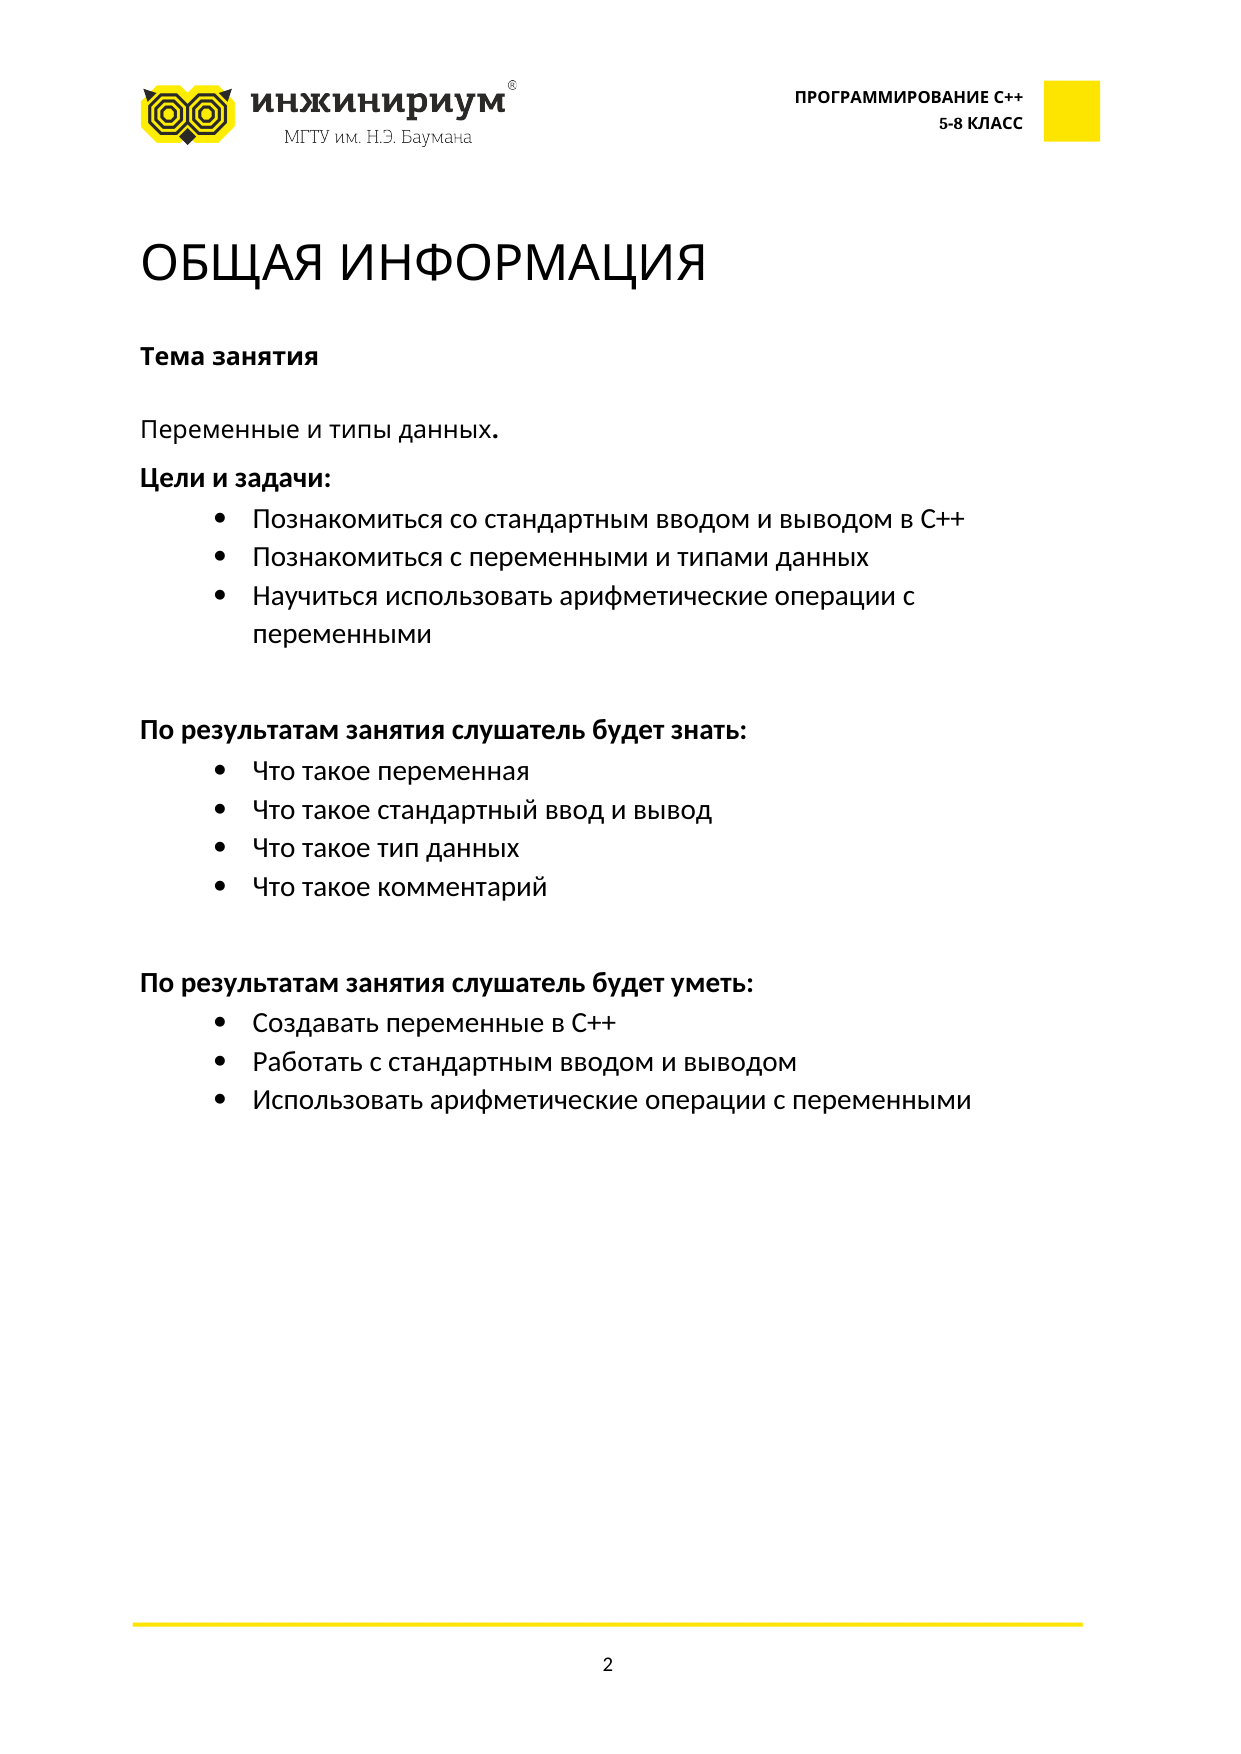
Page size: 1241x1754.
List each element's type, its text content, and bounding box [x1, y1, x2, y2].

list Что такое стандартный ввод и вывод [215, 791, 1090, 826]
list Что такое переменная [215, 752, 1090, 788]
subtitle ОБЩАЯ ИНФОРМАЦИЯ [140, 227, 1090, 296]
text По результатам занятия слушатель будет уметь: [140, 964, 1090, 999]
text По результатам занятия слушатель будет знать: [140, 670, 1090, 747]
list Познакомиться со стандартным вводом и выводом в С++ [215, 500, 1090, 536]
list Что такое комментарий [215, 868, 1090, 903]
text Цели и задачи: [140, 459, 1090, 495]
subtitle Тема занятия [140, 339, 1090, 373]
list Познакомиться с переменными и типами данных [215, 538, 1090, 574]
picture [140, 80, 517, 147]
list Что такое тип данных [215, 829, 1090, 865]
picture [132, 1622, 1083, 1627]
list Использовать арифметические операции с переменными [215, 1081, 1090, 1117]
list Работать с стандартным вводом и выводом [215, 1043, 1090, 1079]
subtitle Переменные и типы данных. [140, 412, 1090, 446]
list Научиться использовать арифметические операции с переменными [215, 577, 1090, 651]
list Создавать переменные в С++ [215, 1004, 1090, 1040]
